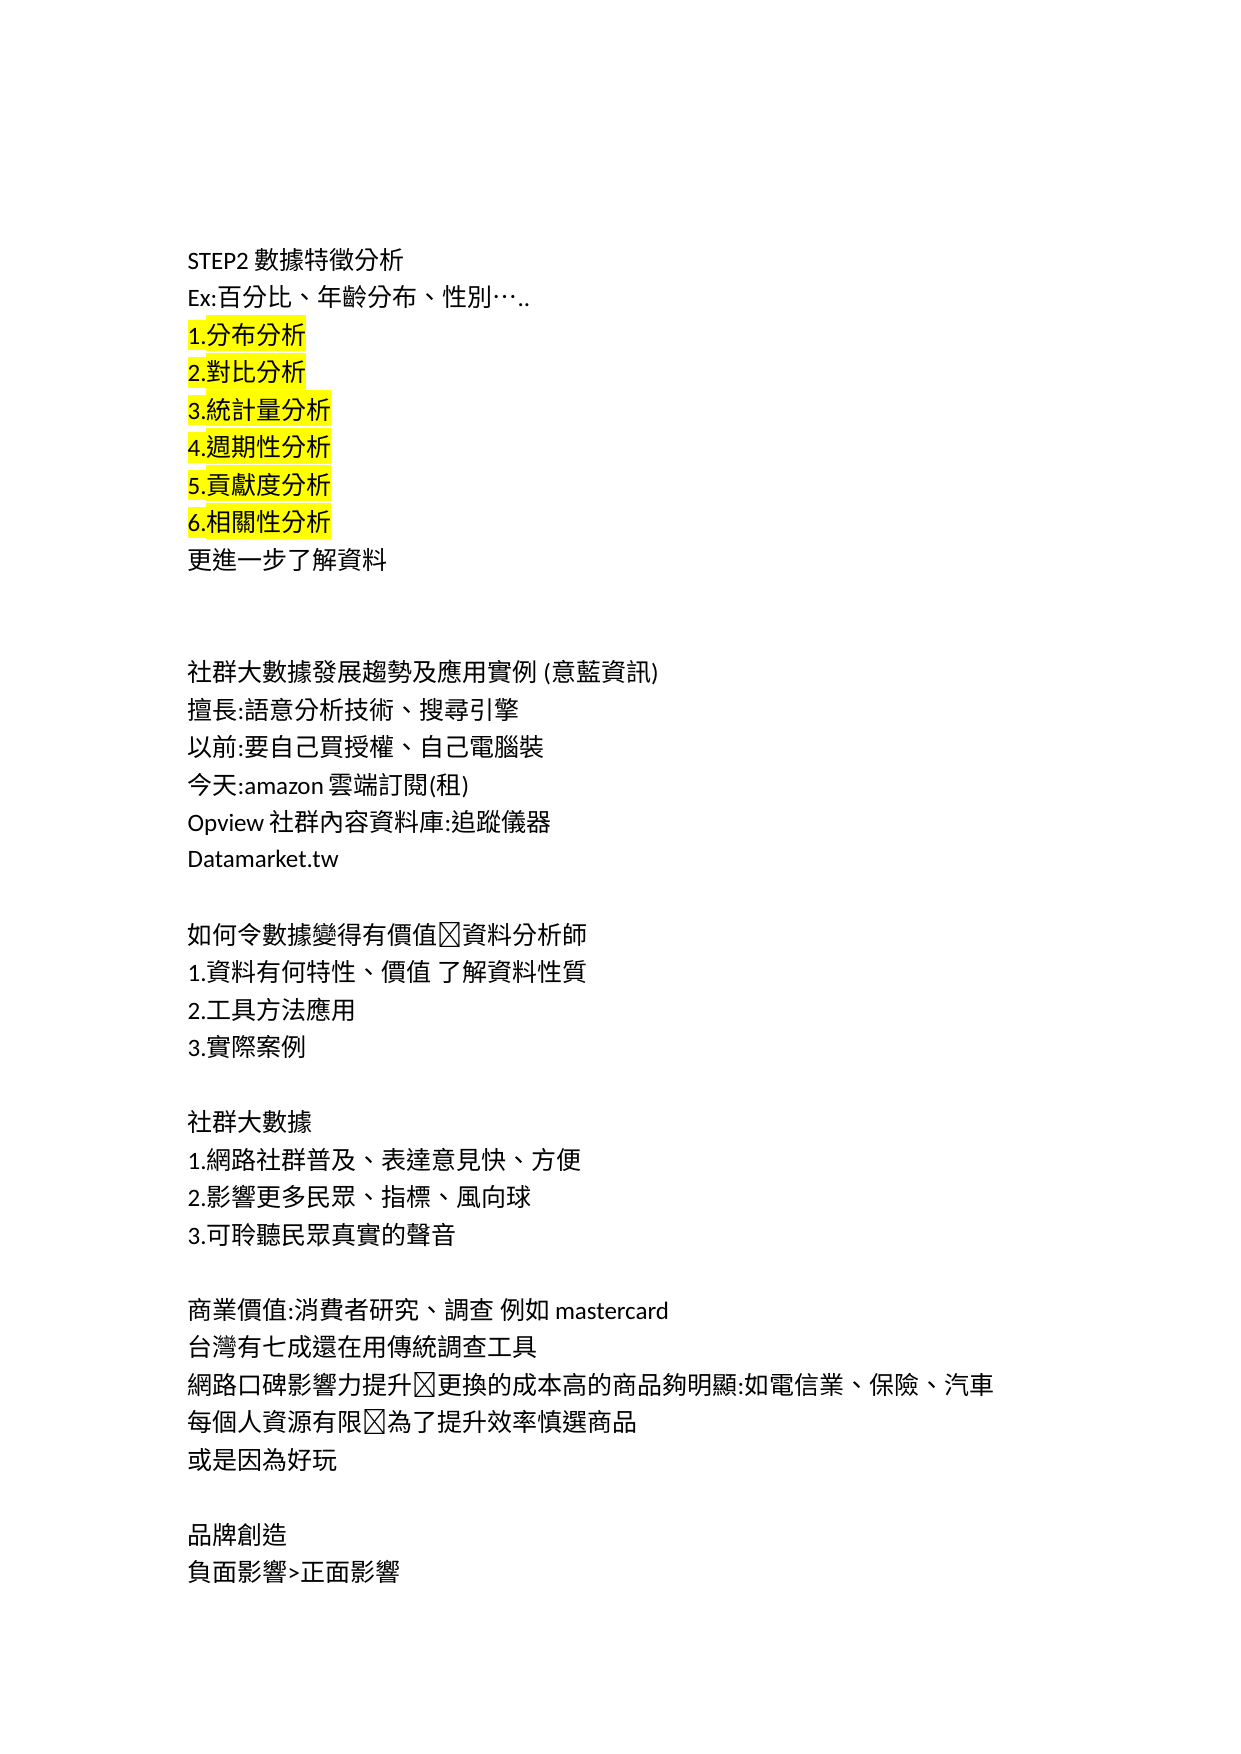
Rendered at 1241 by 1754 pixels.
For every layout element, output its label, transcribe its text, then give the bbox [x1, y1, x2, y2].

text 以前:要自己買授權、自己電腦裝 [187, 727, 1053, 764]
text 品牌創造 [187, 1514, 1053, 1552]
text 今天:amazon雲端訂閱(租) [187, 764, 1053, 802]
text 2.影響更多民眾、指標、風向球 [187, 1177, 1053, 1214]
text 3.可聆聽民眾真實的聲音 [187, 1214, 1053, 1252]
text 3.實際案例 [187, 1027, 1053, 1064]
text STEP2數據特徵分析 [187, 239, 1053, 277]
text 5.貢獻度分析 [187, 464, 1053, 502]
text 更進一步了解資料 [187, 539, 1053, 577]
text 每個人資源有限為了提升效率慎選商品 [187, 1402, 1053, 1439]
text Datamarket.tw [187, 839, 1053, 877]
text 2.對比分析 [187, 352, 1053, 389]
text 1.分布分析 [187, 314, 1053, 352]
text 商業價值:消費者研究、調查 例如mastercard [187, 1289, 1053, 1327]
text 社群大數據 [187, 1102, 1053, 1139]
text 台灣有七成還在用傳統調查工具 [187, 1327, 1053, 1364]
text 3.統計量分析 [187, 389, 1053, 427]
text Opview社群內容資料庫:追蹤儀器 [187, 802, 1053, 839]
text 負面影響>正面影響 [187, 1552, 1053, 1589]
text 如何令數據變得有價值資料分析師 [187, 914, 1053, 952]
text 1.資料有何特性、價值 了解資料性質 [187, 952, 1053, 989]
text 網路口碑影響力提升更換的成本高的商品夠明顯:如電信業、保險、汽車 [187, 1364, 1053, 1402]
text 4.週期性分析 [187, 427, 1053, 464]
text Ex:百分比、年齡分布、性別….. [187, 277, 1053, 314]
text 6.相關性分析 [187, 502, 1053, 539]
text 1.網路社群普及、表達意見快、方便 [187, 1139, 1053, 1177]
text 2.工具方法應用 [187, 989, 1053, 1027]
text 社群大數據發展趨勢及應用實例 (意藍資訊) [187, 652, 1053, 689]
text 擅長:語意分析技術、搜尋引擎 [187, 689, 1053, 727]
text 或是因為好玩 [187, 1439, 1053, 1477]
